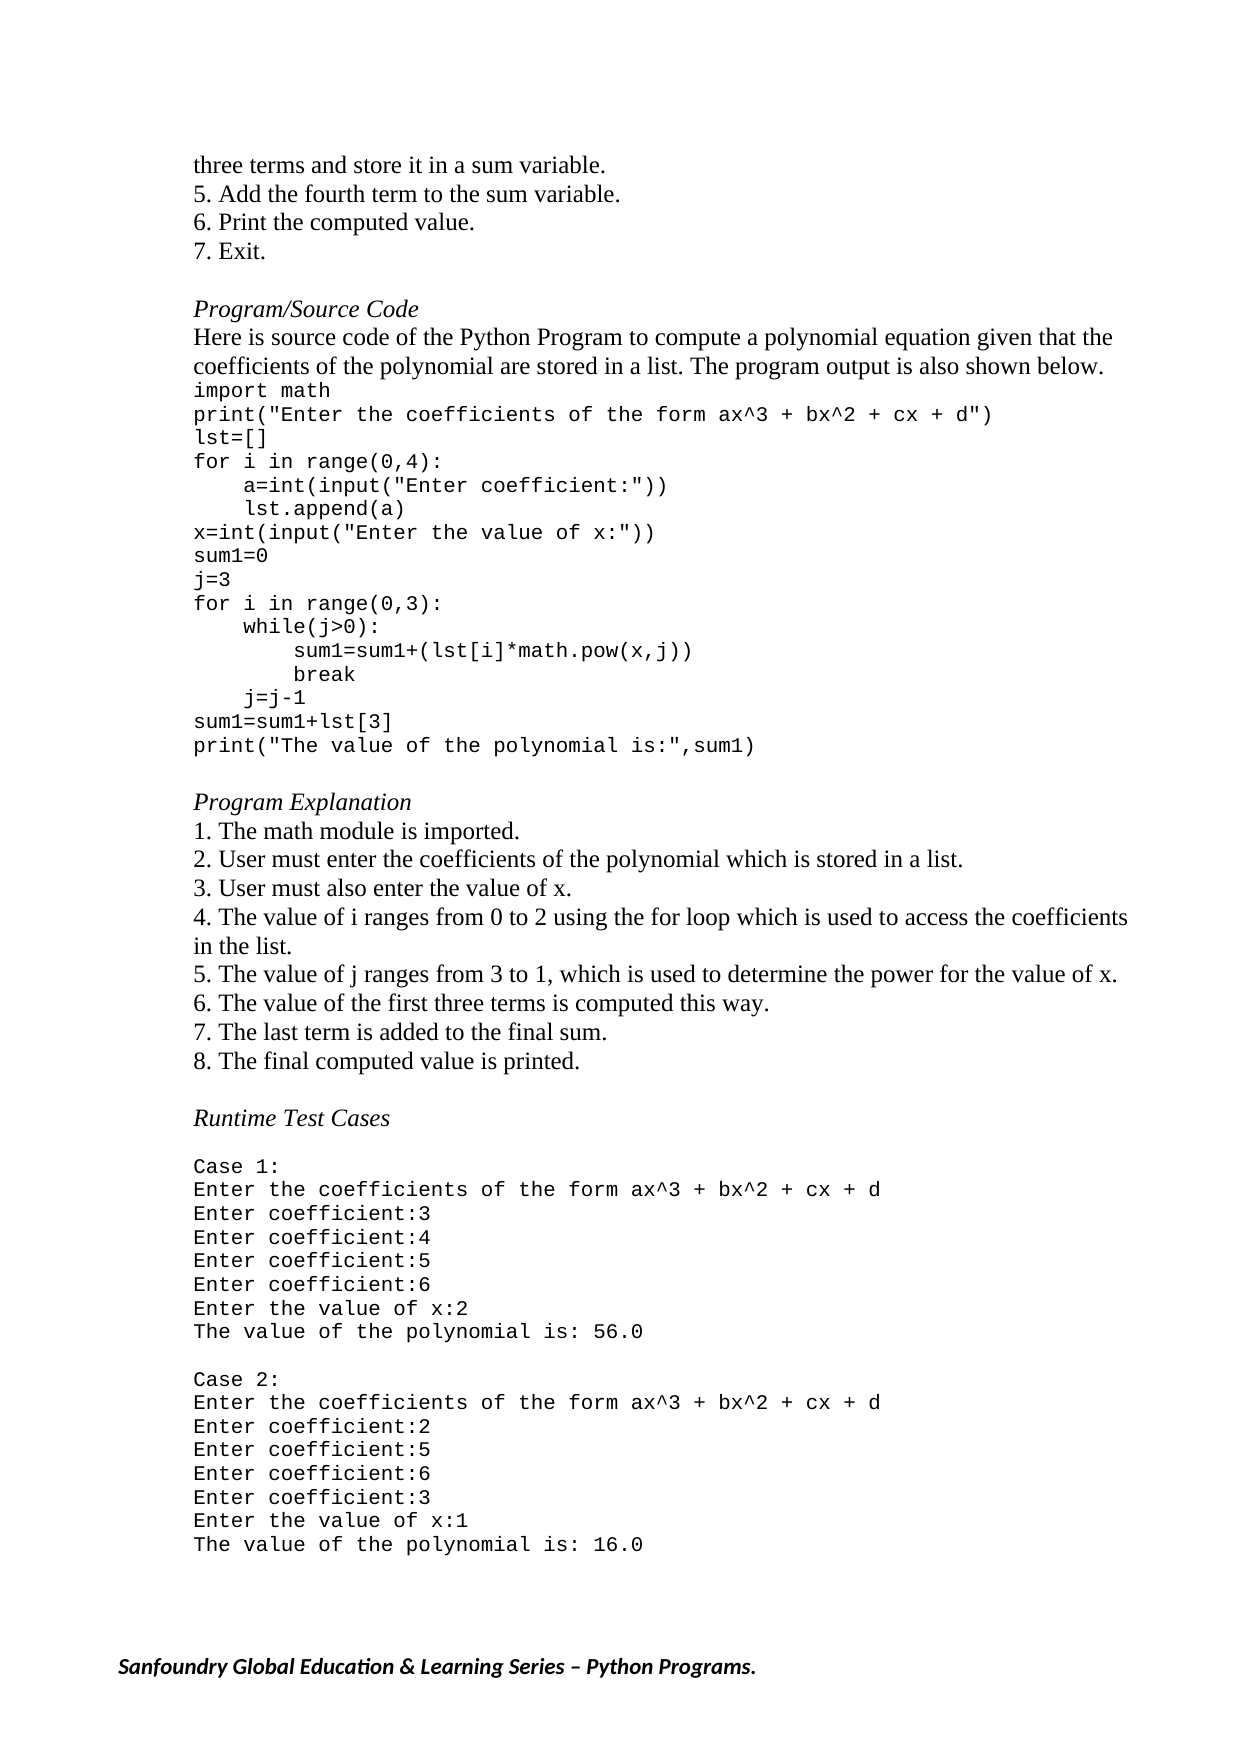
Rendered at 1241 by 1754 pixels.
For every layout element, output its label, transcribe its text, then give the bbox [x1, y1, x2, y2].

text lst.append(a) [193, 498, 1152, 522]
text Case 1: [193, 1156, 1152, 1179]
text Enter coefficient:6 [193, 1274, 1152, 1298]
text sum1=0 [193, 546, 1152, 569]
text print("Enter the coefficients of the form ax^3 + bx^2 + cx + d") [193, 404, 1152, 427]
text Runtime Test Cases [193, 1103, 1152, 1132]
text Enter coefficient:3 [193, 1487, 1152, 1510]
text while(j>0): [193, 616, 1152, 640]
text for i in range(0,3): [193, 593, 1152, 616]
text sum1=sum1+(lst[i]*math.pow(x,j)) [193, 640, 1152, 664]
text The value of the polynomial is: 16.0 [193, 1534, 1152, 1558]
text lst=[] [193, 427, 1152, 451]
text Enter coefficient:5 [193, 1250, 1152, 1274]
text Enter the value of x:2 [193, 1298, 1152, 1321]
text Enter coefficient:2 [193, 1416, 1152, 1439]
text sum1=sum1+lst[3] [193, 711, 1152, 735]
text Enter the coefficients of the form ax^3 + bx^2 + cx + d [193, 1179, 1152, 1203]
text j=3 [193, 569, 1152, 593]
text Enter coefficient:6 [193, 1463, 1152, 1487]
text for i in range(0,4): [193, 451, 1152, 474]
text print("The value of the polynomial is:",sum1) [193, 735, 1152, 758]
text Here is source code of the Python Program to compute a polynomial equation given that the coefficients of the polynomial are stored in a list. The program output is also shown below. [193, 322, 1152, 380]
text Enter coefficient:3 [193, 1203, 1152, 1227]
text Enter coefficient:4 [193, 1227, 1152, 1250]
text Enter coefficient:5 [193, 1439, 1152, 1463]
text break [193, 664, 1152, 687]
text Program Explanation [193, 787, 1152, 816]
text Enter the value of x:1 [193, 1510, 1152, 1534]
text import math [193, 380, 1152, 404]
text j=j-1 [193, 687, 1152, 711]
text a=int(input("Enter coefficient:")) [193, 474, 1152, 498]
text Case 2: [193, 1368, 1152, 1392]
text Program/Source Code [193, 294, 1152, 322]
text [193, 150, 1152, 265]
text The value of the polynomial is: 56.0 [193, 1321, 1152, 1345]
text 1. The math module is imported. 2. User must enter the coefficients of the polynomial which is stored in a list. 3. User must also enter the value of x. 4. The value of i ranges from 0 to 2 using the for loop which is used to access the coefficients in the list. 5. The value of j ranges from 3 to 1, which is used to determine the power for the value of x. 6. The value of the first three terms is computed this way. 7. The last term is added to the final sum. 8. The final computed value is printed. [193, 816, 1152, 1074]
text Enter the coefficients of the form ax^3 + bx^2 + cx + d [193, 1392, 1152, 1416]
text x=int(input("Enter the value of x:")) [193, 522, 1152, 546]
